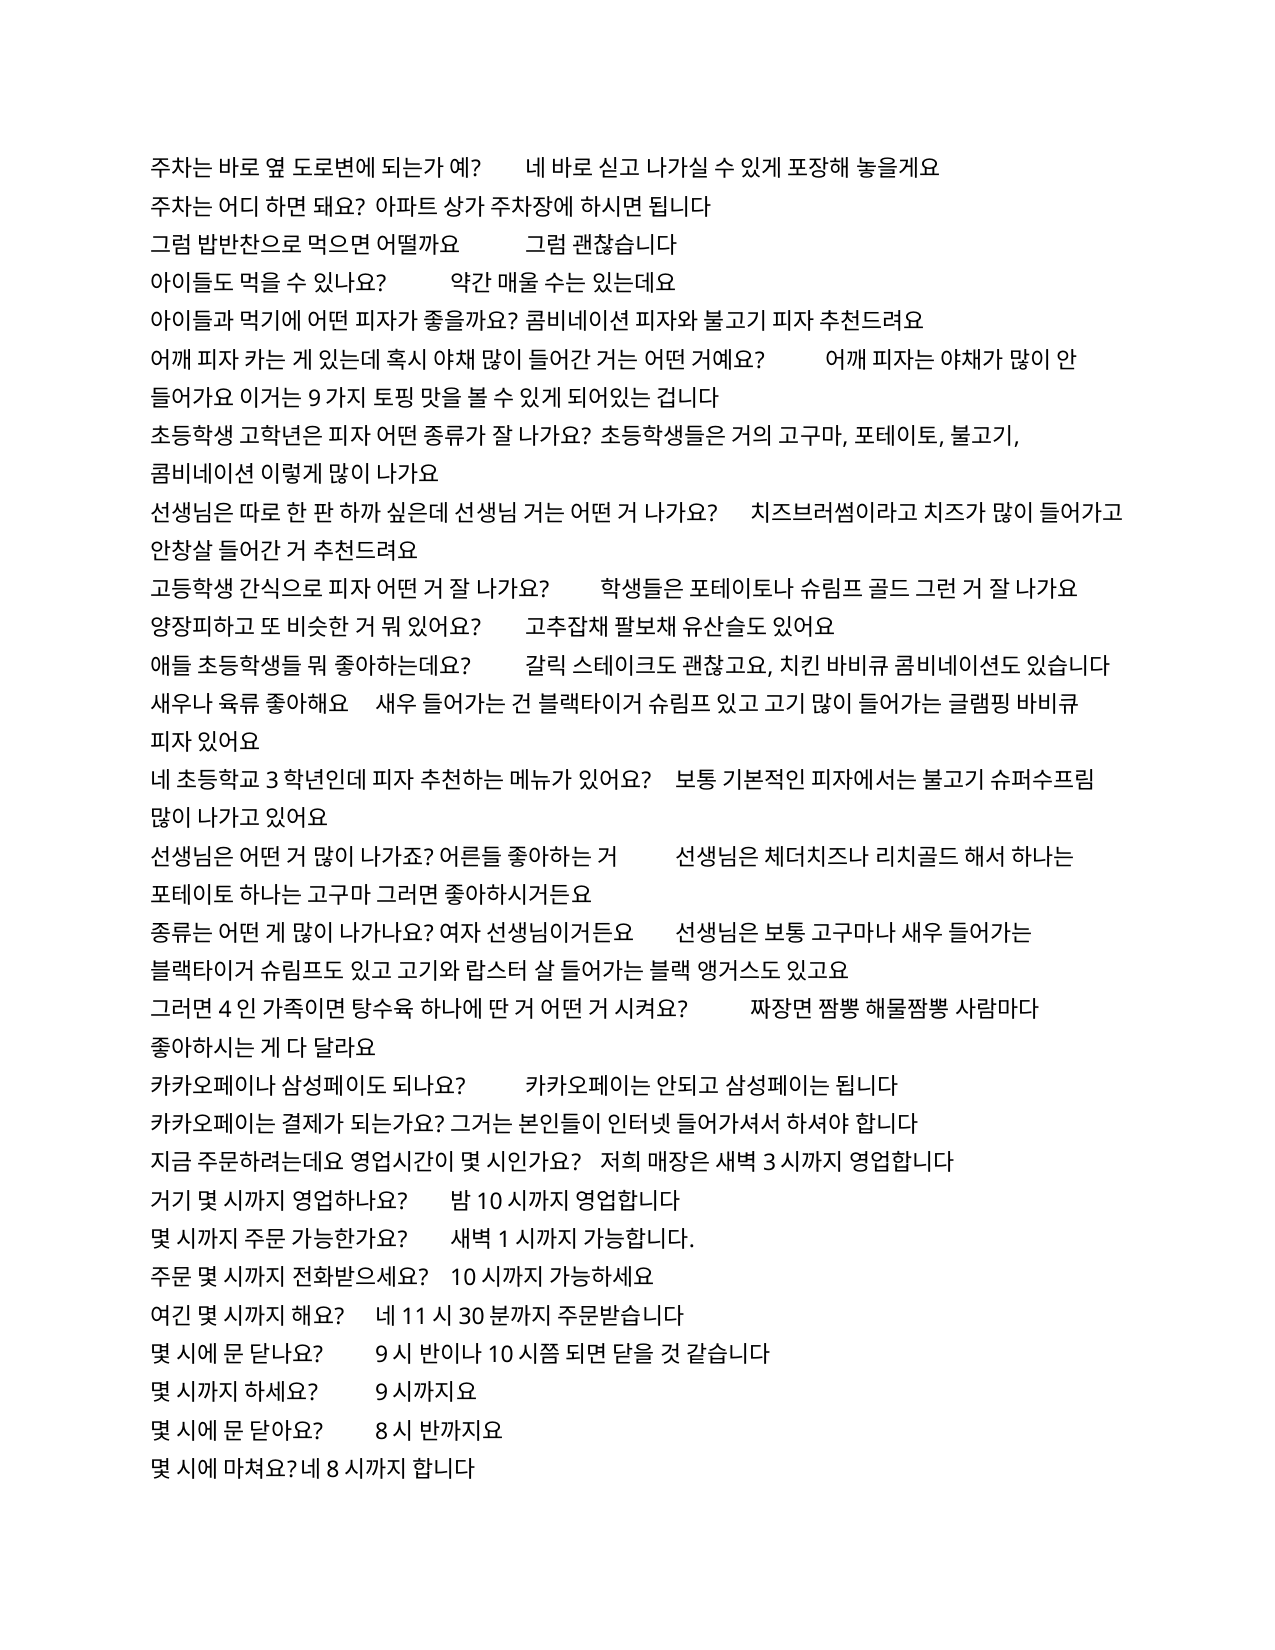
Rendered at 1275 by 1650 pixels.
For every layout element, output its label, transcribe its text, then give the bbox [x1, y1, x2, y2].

text 고등학생 간식으로 피자 어떤 거 잘 나가요? 학생들은 포테이토나 슈림프 골드 그런 거 잘 나가요 [150, 571, 1125, 604]
text 몇 시에 문 닫나요? 9시 반이나 10시쯤 되면 닫을 것 같습니다 [150, 1336, 1125, 1369]
text 종류는 어떤 게 많이 나가나요? 여자 선생님이거든요 선생님은 보통 고구마나 새우 들어가는 블랙타이거 슈림프도 있고 고기와 랍스터 살 들어가는 블랙 앵거스도 있고요 [150, 915, 1125, 986]
text 주차는 바로 옆 도로변에 되는가 예? 네 바로 싣고 나가실 수 있게 포장해 놓을게요 [150, 150, 1125, 183]
text 몇 시에 문 닫아요? 8시 반까지요 [150, 1412, 1125, 1446]
text 여긴 몇 시까지 해요? 네 11시 30분까지 주문받습니다 [150, 1297, 1125, 1331]
text 몇 시까지 하세요? 9시까지요 [150, 1374, 1125, 1407]
text 몇 시까지 주문 가능한가요? 새벽 1시까지 가능합니다. [150, 1221, 1125, 1254]
text 아이들도 먹을 수 있나요? 약간 매울 수는 있는데요 [150, 265, 1125, 298]
text 양장피하고 또 비슷한 거 뭐 있어요? 고추잡채 팔보채 유산슬도 있어요 [150, 609, 1125, 642]
text 그럼 밥반찬으로 먹으면 어떨까요 그럼 괜찮습니다 [150, 227, 1125, 260]
text 주차는 어디 하면 돼요? 아파트 상가 주차장에 하시면 됩니다 [150, 188, 1125, 222]
text 아이들과 먹기에 어떤 피자가 좋을까요? 콤비네이션 피자와 불고기 피자 추천드려요 [150, 303, 1125, 337]
text 거기 몇 시까지 영업하나요? 밤 10시까지 영업합니다 [150, 1182, 1125, 1216]
text 네 초등학교 3학년인데 피자 추천하는 메뉴가 있어요? 보통 기본적인 피자에서는 불고기 슈퍼수프림 많이 나가고 있어요 [150, 762, 1125, 833]
text 카카오페이나 삼성페이도 되나요? 카카오페이는 안되고 삼성페이는 됩니다 [150, 1067, 1125, 1101]
text 선생님은 따로 한 판 하까 싶은데 선생님 거는 어떤 거 나가요? 치즈브러썸이라고 치즈가 많이 들어가고 안창살 들어간 거 추천드려요 [150, 494, 1125, 566]
text 주문 몇 시까지 전화받으세요? 10시까지 가능하세요 [150, 1259, 1125, 1292]
text 몇 시에 마쳐요? 네 8시까지 합니다 [150, 1451, 1125, 1484]
text 어깨 피자 카는 게 있는데 혹시 야채 많이 들어간 거는 어떤 거예요? 어깨 피자는 야채가 많이 안 들어가요 이거는 9가지 토핑 맛을 볼 수 있게 되어있는 겁니다 [150, 342, 1125, 413]
text 선생님은 어떤 거 많이 나가죠? 어른들 좋아하는 거 선생님은 체더치즈나 리치골드 해서 하나는 포테이토 하나는 고구마 그러면 좋아하시거든요 [150, 838, 1125, 910]
text 새우나 육류 좋아해요 새우 들어가는 건 블랙타이거 슈림프 있고 고기 많이 들어가는 글램핑 바비큐 피자 있어요 [150, 686, 1125, 757]
text 카카오페이는 결제가 되는가요? 그거는 본인들이 인터넷 들어가셔서 하셔야 합니다 [150, 1106, 1125, 1139]
text 애들 초등학생들 뭐 좋아하는데요? 갈릭 스테이크도 괜찮고요, 치킨 바비큐 콤비네이션도 있습니다 [150, 647, 1125, 681]
text 지금 주문하려는데요 영업시간이 몇 시인가요? 저희 매장은 새벽 3시까지 영업합니다 [150, 1144, 1125, 1177]
text 초등학생 고학년은 피자 어떤 종류가 잘 나가요? 초등학생들은 거의 고구마, 포테이토, 불고기, 콤비네이션 이렇게 많이 나가요 [150, 418, 1125, 489]
text 그러면 4인 가족이면 탕수육 하나에 딴 거 어떤 거 시켜요? 짜장면 짬뽕 해물짬뽕 사람마다 좋아하시는 게 다 달라요 [150, 991, 1125, 1063]
